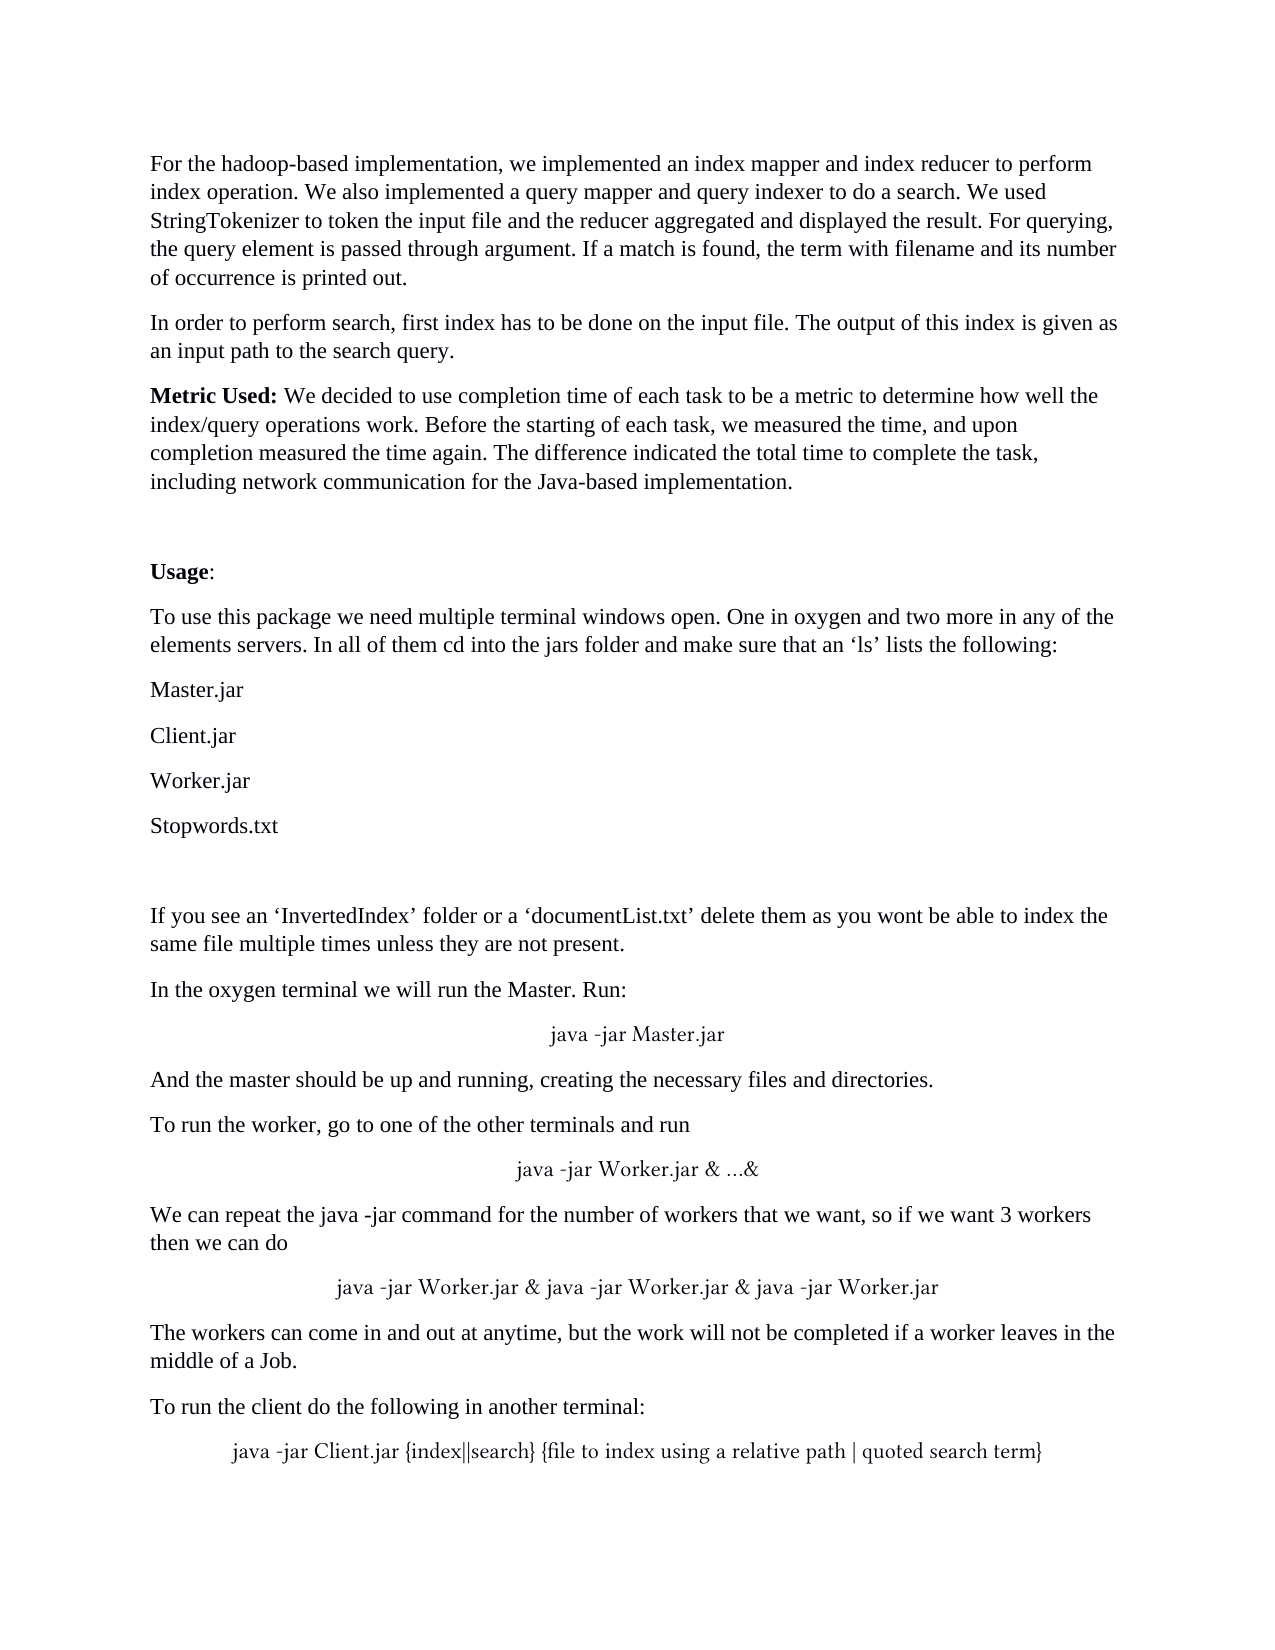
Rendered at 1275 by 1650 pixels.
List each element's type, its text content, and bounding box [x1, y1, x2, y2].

text To run the worker, go to one of the other terminals and run [150, 1111, 1125, 1137]
text To use this package we need multiple terminal windows open. One in oxygen and two more in any of the elements servers. In all of them cd into the jars folder and make sure that an ‘ls’ lists the following: [150, 603, 1125, 658]
text java -jar Worker.jar & java -jar Worker.jar & java -jar Worker.jar [150, 1274, 1125, 1300]
text Worker.jar [150, 767, 1125, 793]
text The workers can come in and out at anytime, but the work will not be completed if a worker leaves in the middle of a Job. [150, 1319, 1125, 1374]
text Master.jar [150, 677, 1125, 703]
text java -jar Master.jar [150, 1021, 1125, 1047]
text In order to perform search, first index has to be done on the input file. The output of this index is given as an input path to the search query. [150, 309, 1125, 364]
text And the master should be up and running, creating the necessary files and directories. [150, 1066, 1125, 1092]
text Stopwords.txt [150, 812, 1125, 838]
text Usage: [150, 558, 1125, 584]
text For the hadoop-based implementation, we implemented an index mapper and index reducer to perform index operation. We also implemented a query mapper and query indexer to do a search. We used StringTokenizer to token the input file and the reducer aggregated and displayed the result. For querying, the query element is passed through argument. If a match is found, the term with filename and its number of occurrence is printed out. [150, 150, 1125, 290]
text If you see an ‘InvertedIndex’ folder or a ‘documentList.txt’ delete them as you wont be able to index the same file multiple times unless they are not present. [150, 902, 1125, 957]
text In the oxygen terminal we will run the Master. Run: [150, 976, 1125, 1002]
text Client.jar [150, 722, 1125, 748]
text java -jar Client.jar {index||search} {file to index using a relative path | quoted search term} [150, 1438, 1125, 1464]
text java -jar Worker.jar & ...& [150, 1156, 1125, 1182]
text We can repeat the java -jar command for the number of workers that we want, so if we want 3 workers then we can do [150, 1201, 1125, 1256]
text To run the client do the following in another terminal: [150, 1393, 1125, 1419]
